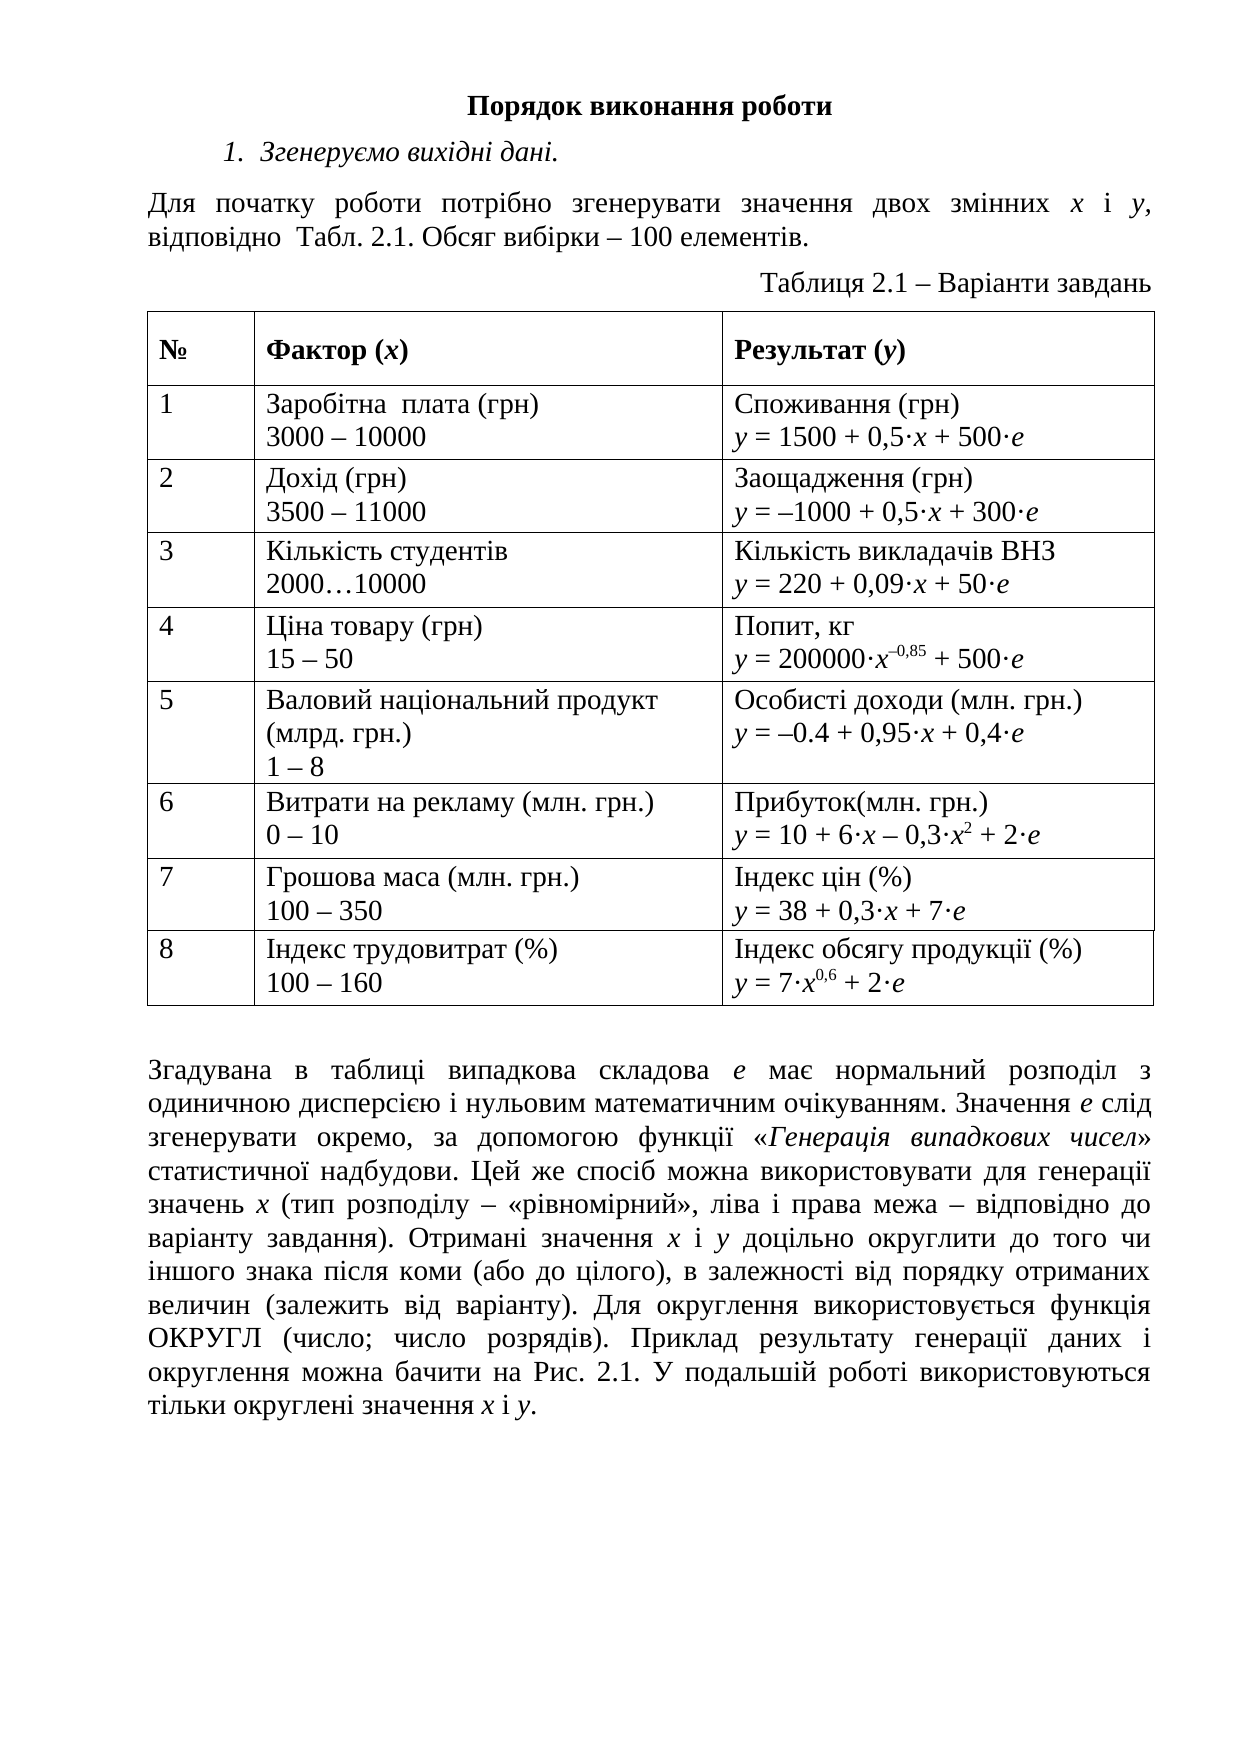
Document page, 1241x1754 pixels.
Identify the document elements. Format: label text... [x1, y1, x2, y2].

table_header Фактор (х) [255, 312, 722, 385]
table_cell Кількість студентів 2000…10000 [255, 533, 722, 607]
list Згенеруємо вихідні дані. [223, 134, 1152, 168]
table_cell Витрати на рекламу (млн. грн.) 0 – 10 [255, 784, 722, 858]
table_cell 8 [148, 931, 254, 1005]
table_header Результат (у) [723, 312, 1154, 385]
table_cell Валовий національний продукт (млрд. грн.) 1 – 8 [255, 682, 722, 783]
table_cell 6 [148, 784, 254, 858]
table_cell 5 [148, 682, 254, 783]
table_header № [148, 312, 254, 385]
table_cell Ціна товару (грн) 15 – 50 [255, 608, 722, 681]
table_cell Споживання (грн) y = 1500 + 0,5·x + 500·e [723, 386, 1154, 459]
table_cell Особисті доходи (млн. грн.) y = –0.4 + 0,95·x + 0,4·e [723, 682, 1154, 783]
text Для початку роботи потрібно згенерувати значення двох змінних x і y, відповідно Табл. 2.1. Обсяг вибірки – 100 елементів. [148, 186, 1152, 253]
table_cell Індекс трудовитрат (%) 100 – 160 [255, 931, 722, 1005]
table_cell 3 [148, 533, 254, 607]
table_cell Заощадження (грн) y = –1000 + 0,5·x + 300·e [723, 460, 1154, 532]
table_cell Дохід (грн) 3500 – 11000 [255, 460, 722, 532]
table_cell 1 [148, 386, 254, 459]
text Таблиця 2.1 – Варіанти завдань [148, 265, 1152, 299]
table_cell 7 [148, 859, 254, 930]
table_cell Індекс цін (%) y = 38 + 0,3·x + 7·e [723, 859, 1154, 930]
table_cell Попит, кг y = 200000·x–0,85 + 500·e [723, 608, 1154, 681]
text Згадувана в таблиці випадкова складова e має нормальний розподіл з одиничною дисперсією і нульовим математичним очікуванням. Значення e слід згенерувати окремо, за допомогою функції «Генерація випадкових чисел» статистичної надбудови. Цей же спосіб можна використовувати для генерації значень x (тип розподілу – «рівномірний», ліва і права межа – відповідно до варіанту завдання). Отримані значення x і y доцільно округлити до того чи іншого знака після коми (або до цілого), в залежності від порядку отриманих величин (залежить від варіанту). Для округлення використовується функція ОКРУГЛ (число; число розрядів). Приклад результату генерації даних і округлення можна бачити на Рис. 2.1. У подальшій роботі використовуються тільки округлені значення x і y. [148, 1052, 1152, 1421]
text Порядок виконання роботи [148, 88, 1152, 122]
table_cell Заробітна плата (грн) 3000 – 10000 [255, 386, 722, 459]
table_cell Грошова маса (млн. грн.) 100 – 350 [255, 859, 722, 930]
table_cell 4 [148, 608, 254, 681]
table_cell Індекс обсягу продукції (%) y = 7·x0,6 + 2·e [723, 931, 1153, 1005]
table_cell 2 [148, 460, 254, 532]
table_cell Кількість викладачів ВНЗ y = 220 + 0,09·x + 50·e [723, 533, 1154, 607]
table_cell Прибуток(млн. грн.) y = 10 + 6·x – 0,3·x2 + 2·e [723, 784, 1154, 858]
